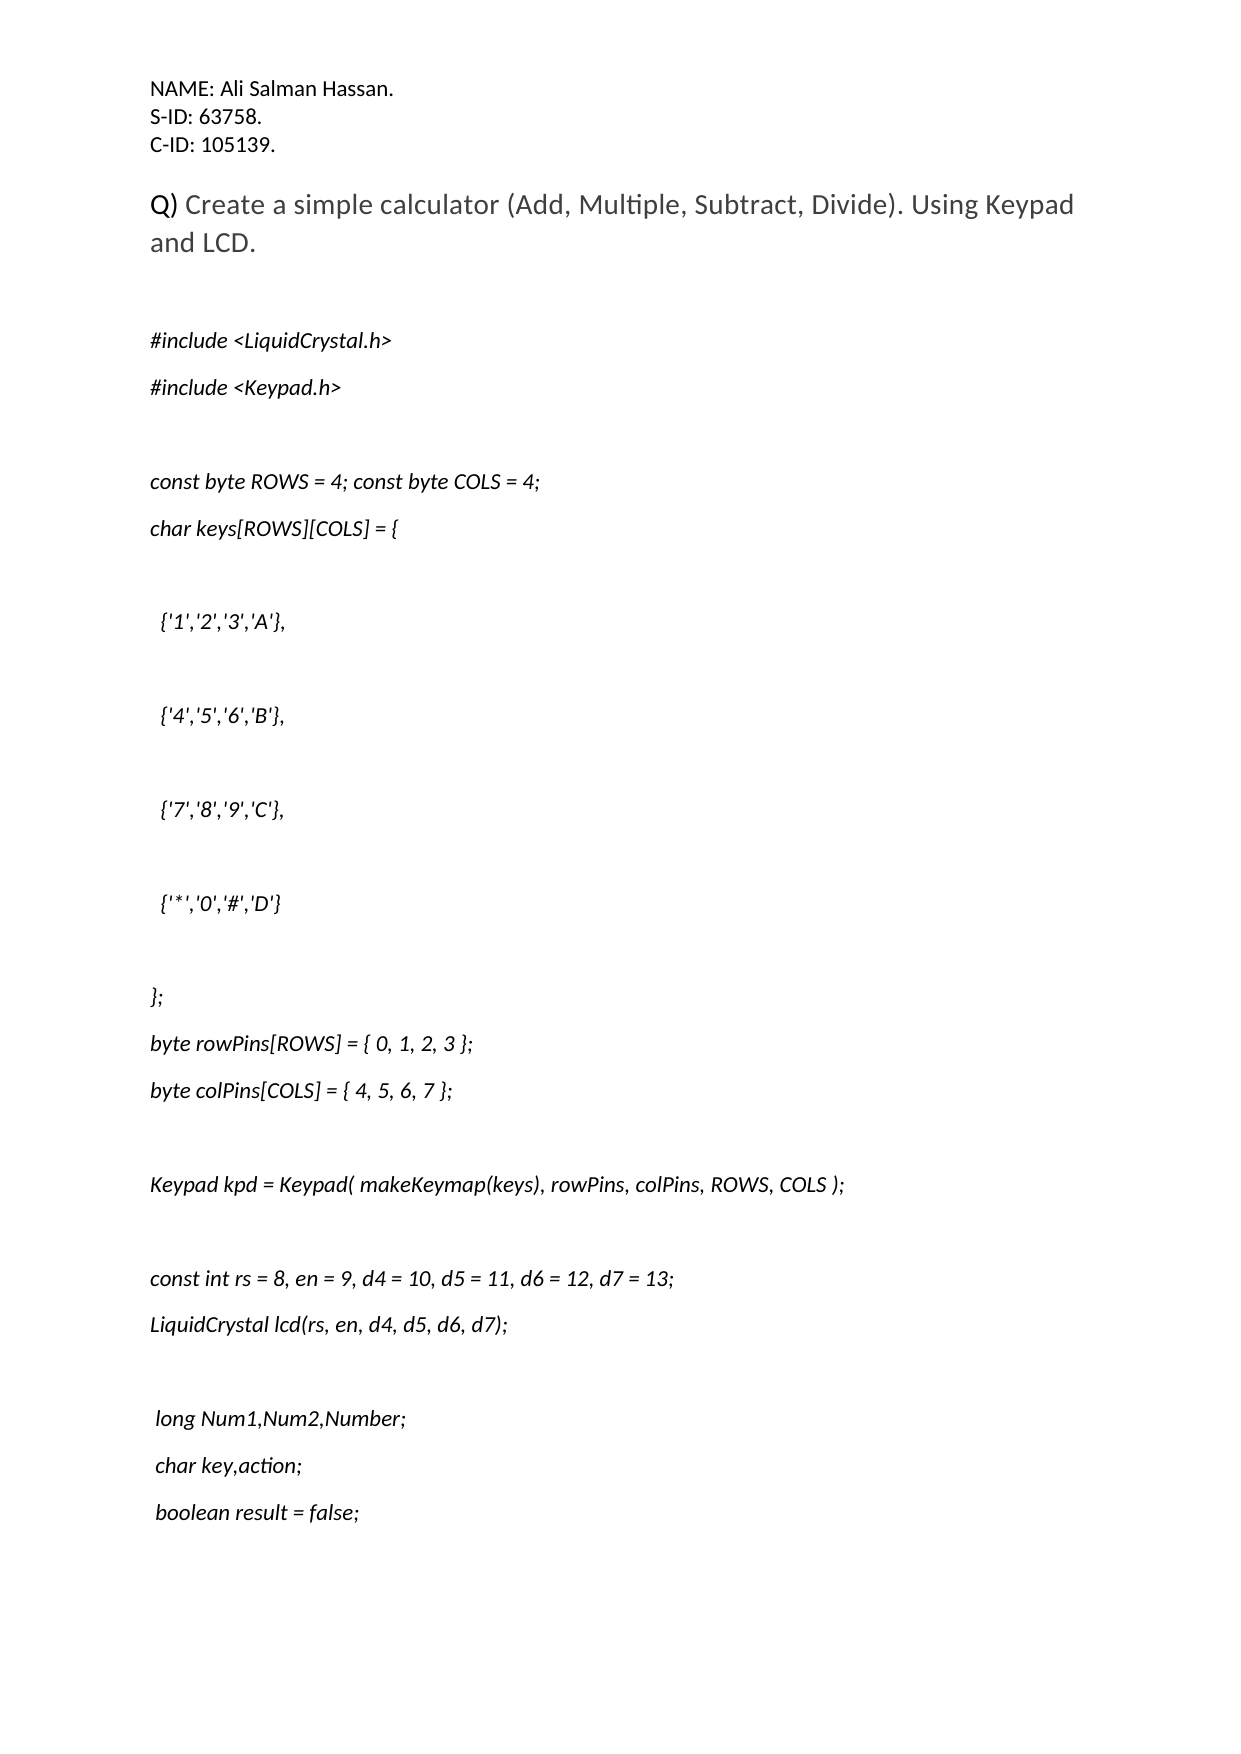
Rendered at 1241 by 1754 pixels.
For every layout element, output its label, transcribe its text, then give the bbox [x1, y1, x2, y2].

text char keys[ROWS][COLS] = { [150, 514, 1090, 542]
text long Num1,Num2,Number; [150, 1404, 1090, 1432]
text #include <Keypad.h> [150, 373, 1090, 401]
text LiquidCrystal lcd(rs, en, d4, d5, d6, d7); [150, 1311, 1090, 1339]
text {'*','0','#','D'} [150, 889, 1090, 917]
text #include <LiquidCrystal.h> [150, 326, 1090, 354]
text char key,action; [150, 1451, 1090, 1479]
text Q) Create a simple calculator (Add, Multiple, Subtract, Divide). Using Keypad and LCD. [150, 186, 1090, 260]
text const byte ROWS = 4; const byte COLS = 4; [150, 467, 1090, 495]
text {'4','5','6','B'}, [150, 701, 1090, 729]
text byte rowPins[ROWS] = { 0, 1, 2, 3 }; [150, 1029, 1090, 1057]
text boolean result = false; [150, 1498, 1090, 1526]
text Keypad kpd = Keypad( makeKeymap(keys), rowPins, colPins, ROWS, COLS ); [150, 1170, 1090, 1198]
text const int rs = 8, en = 9, d4 = 10, d5 = 11, d6 = 12, d7 = 13; [150, 1264, 1090, 1292]
text {'1','2','3','A'}, [150, 607, 1090, 636]
text {'7','8','9','C'}, [150, 795, 1090, 823]
text }; [150, 982, 1090, 1011]
text byte colPins[COLS] = { 4, 5, 6, 7 }; [150, 1076, 1090, 1104]
